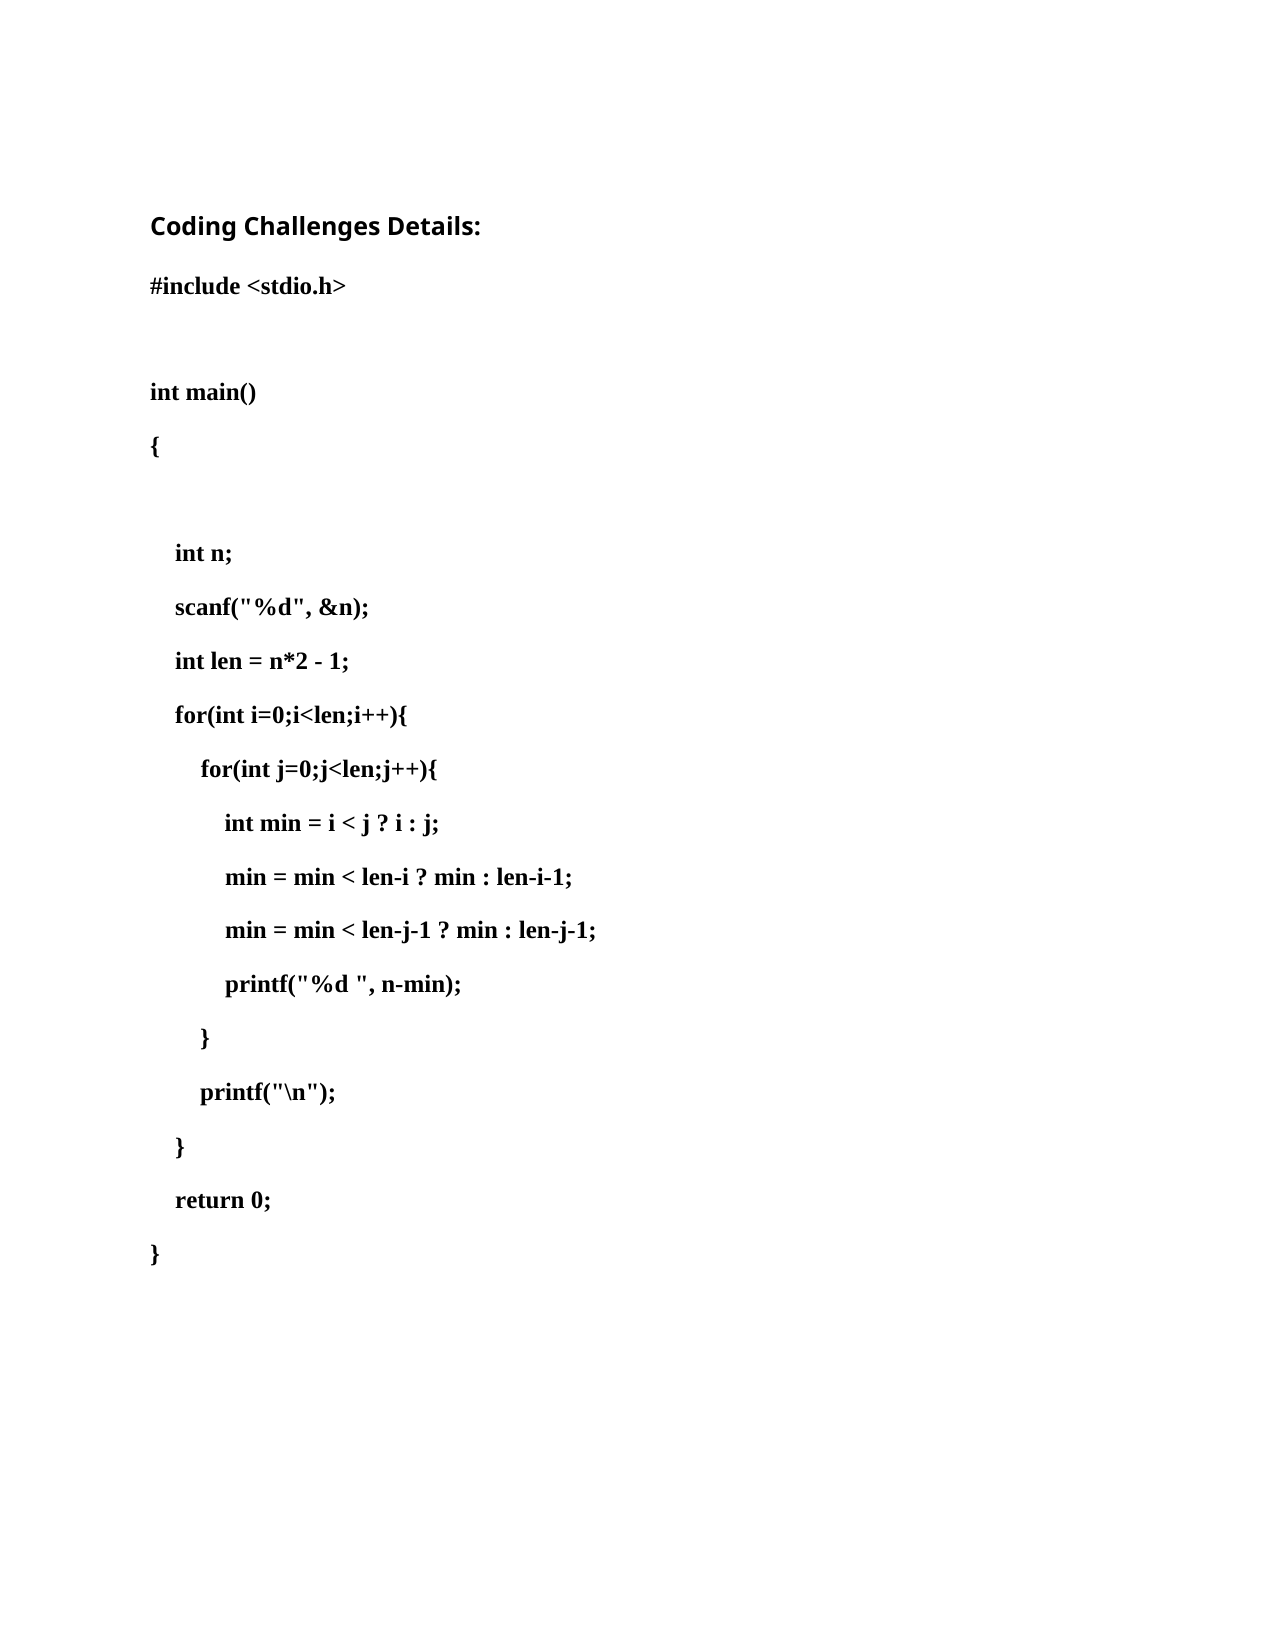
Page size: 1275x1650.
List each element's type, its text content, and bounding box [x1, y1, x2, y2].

text return 0; [175, 1185, 1125, 1214]
text for(int i=0;i<len;i++){ [175, 700, 1125, 729]
text #include <stdio.h> [150, 271, 1125, 300]
text int min = i < j ? i : j; [150, 808, 439, 837]
text Coding Challenges Details: [150, 208, 1125, 243]
text int main() [150, 377, 1125, 406]
text int n; [175, 538, 1125, 567]
text min = min < len-i ? min : len-i-1; [225, 862, 1125, 891]
text min = min < len-j-1 ? min : len-j-1; [225, 916, 1125, 944]
text printf("\n"); [200, 1077, 1125, 1106]
text { [150, 431, 1125, 460]
text printf("%d ", n-min); [225, 969, 1125, 998]
text scanf("%d", &n); [175, 592, 1125, 621]
text int len = n*2 - 1; [175, 646, 1125, 675]
text } [175, 1132, 1125, 1160]
text for(int j=0;j<len;j++){ [150, 754, 437, 783]
text } [200, 1023, 1125, 1052]
text } [150, 1239, 1125, 1268]
